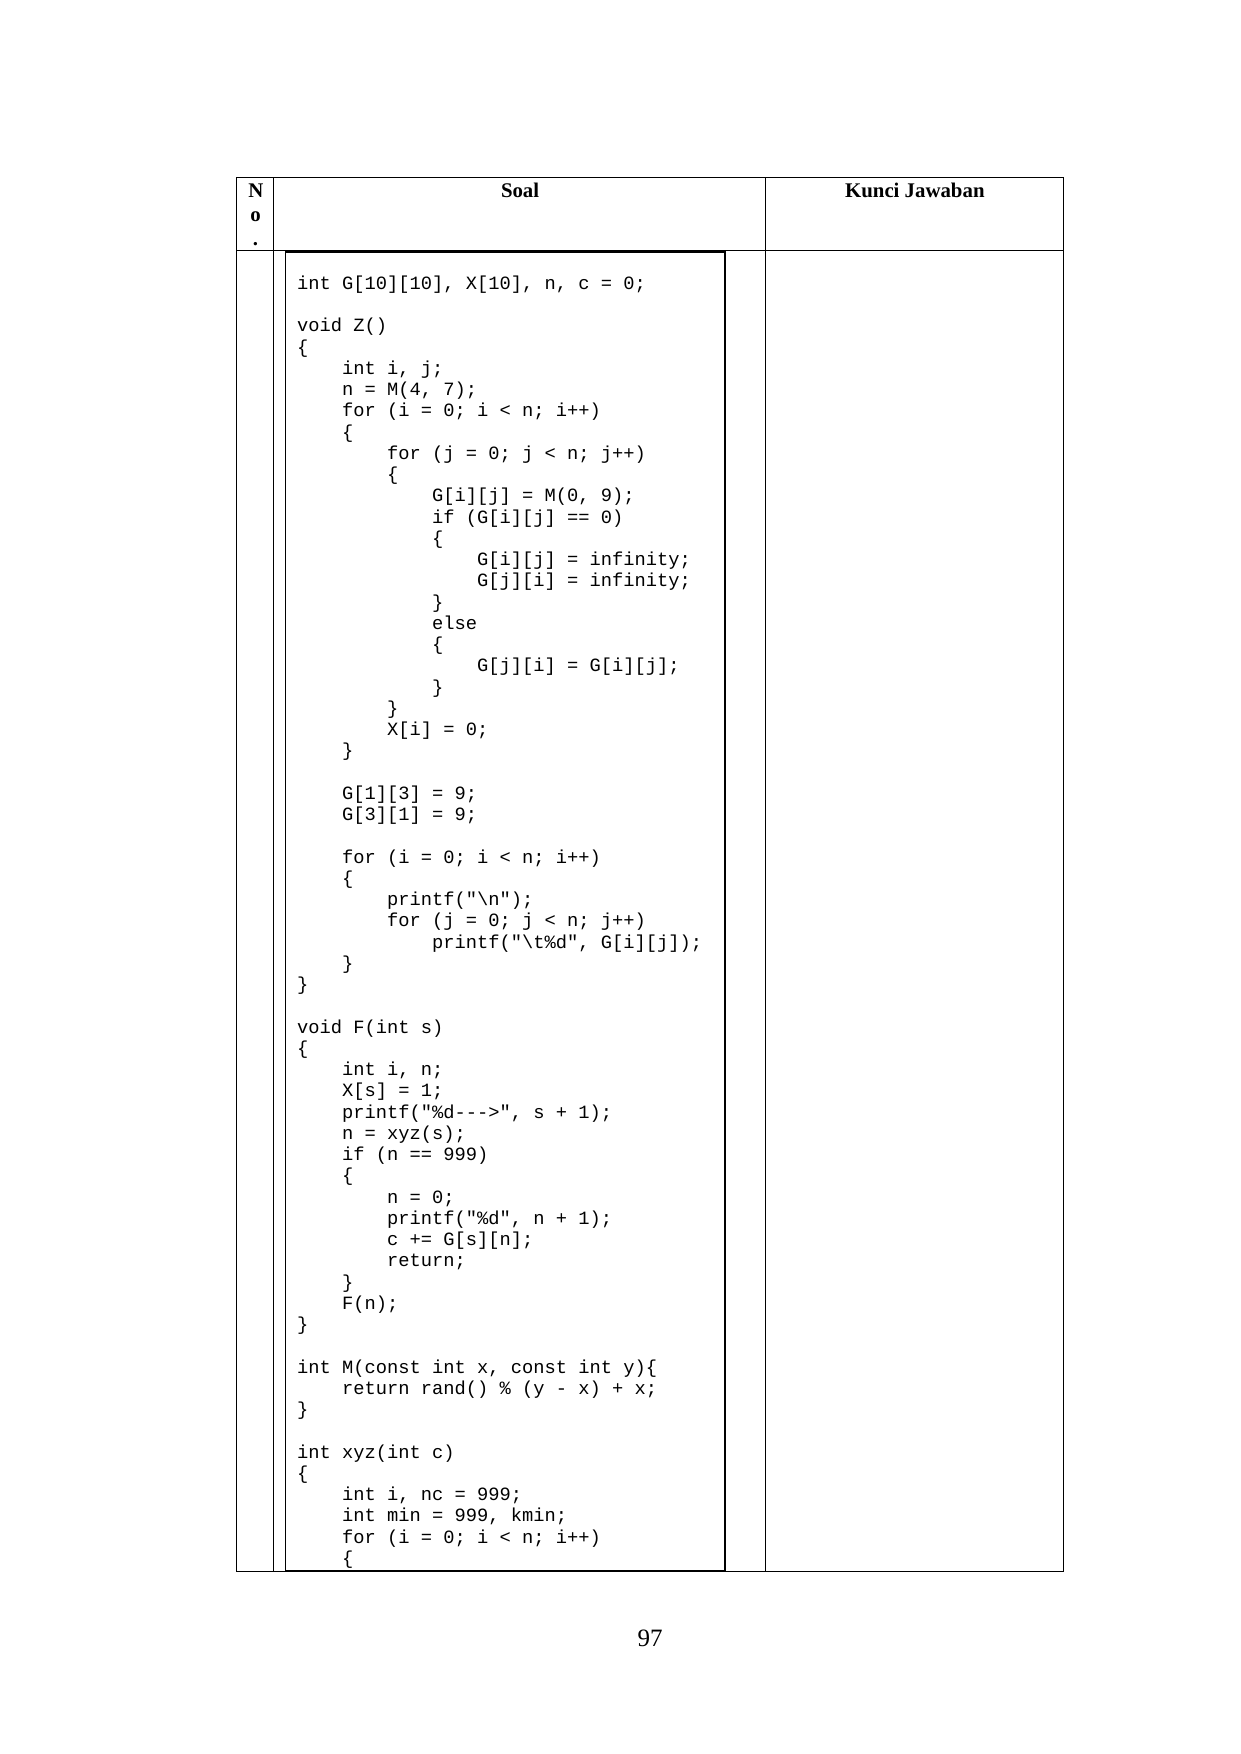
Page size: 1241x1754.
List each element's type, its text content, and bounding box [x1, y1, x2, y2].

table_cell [274, 251, 285, 1571]
table_header Kunci Jawaban [766, 178, 1063, 250]
table_header No. [237, 178, 273, 250]
table_cell 4 [237, 251, 273, 1571]
table_header Soal [274, 178, 765, 250]
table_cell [286, 253, 724, 1570]
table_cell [726, 251, 765, 1571]
table_cell [766, 251, 1063, 1571]
